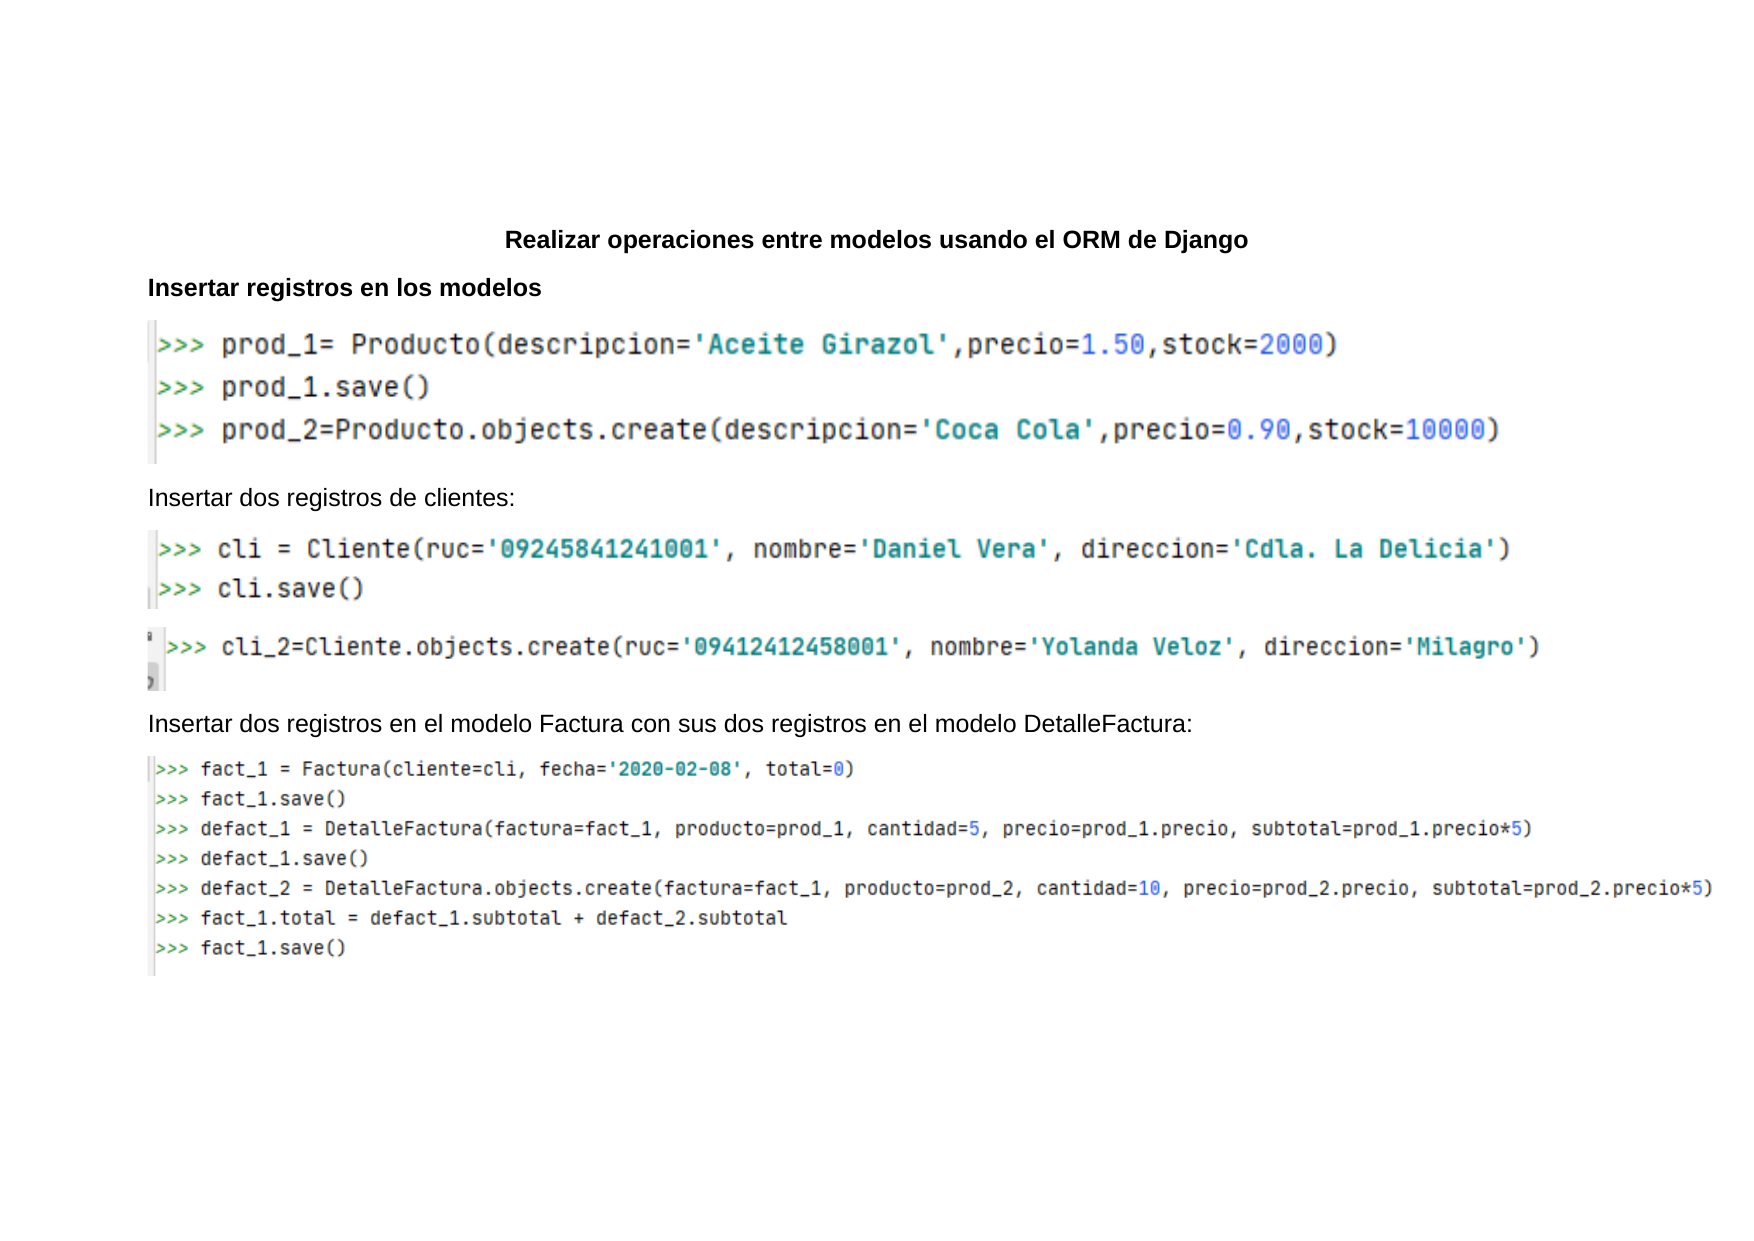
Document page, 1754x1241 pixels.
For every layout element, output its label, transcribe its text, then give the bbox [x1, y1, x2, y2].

picture [147, 627, 1563, 691]
text Insertar dos registros de clientes: [148, 483, 1606, 512]
picture [147, 530, 1526, 609]
text Insertar registros en los modelos [148, 273, 1606, 301]
picture [147, 756, 1716, 976]
text Realizar operaciones entre modelos usando el ORM de Django [148, 225, 1606, 254]
picture [147, 320, 1529, 464]
text Insertar dos registros en el modelo Factura con sus dos registros en el modelo DetalleFactura: [148, 709, 1606, 738]
